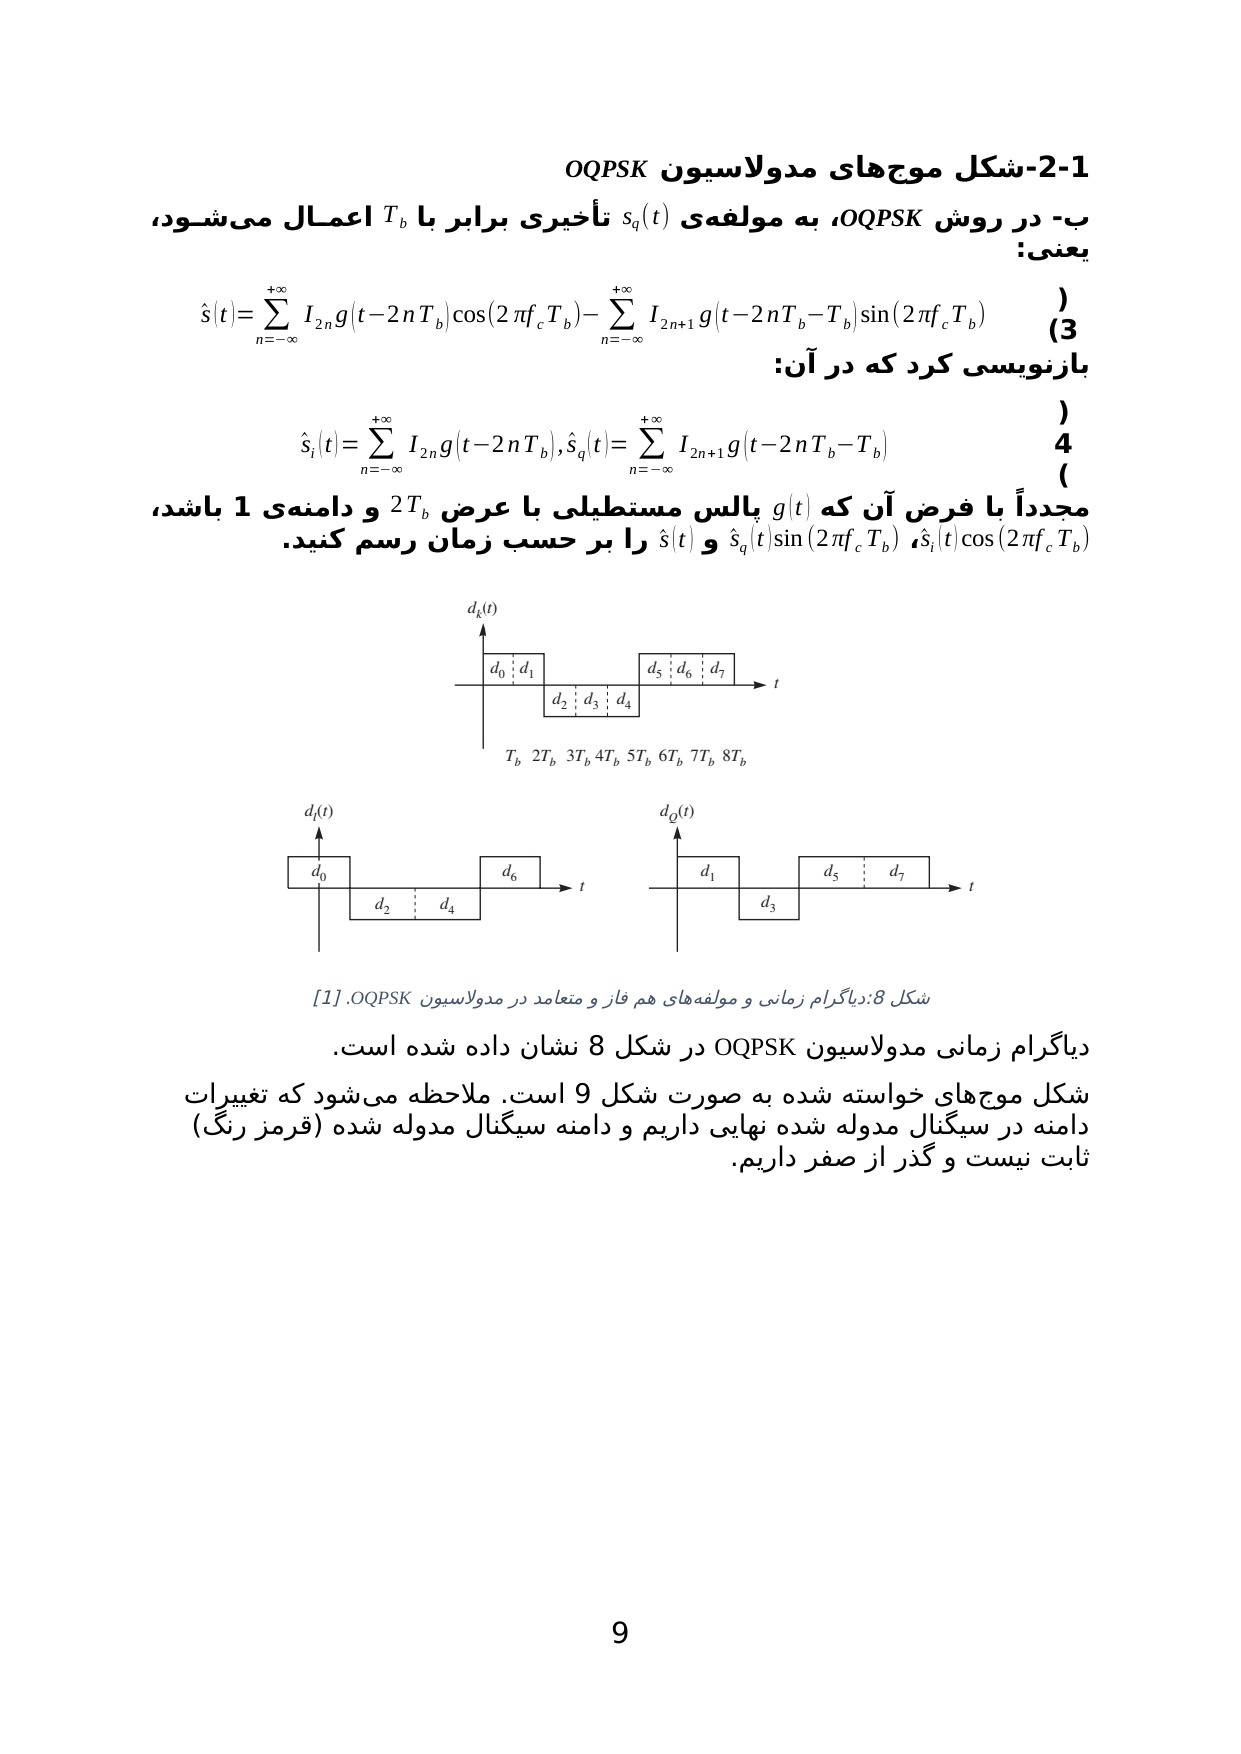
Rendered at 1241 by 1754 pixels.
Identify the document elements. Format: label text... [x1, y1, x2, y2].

text دیاگرام زمانی مدولاسیون OQPSK در شکل 8 نشان داده شده است. [150, 1030, 1090, 1061]
table_header [150, 281, 1036, 348]
text 2-1-شکل موج‌های مدولاسیون OQPSK [150, 150, 1090, 184]
text مجدداً با فرض آن که پالس مستطیلی با عرض و دامنه‌ی 1 باشد، ، و را بر حسب زمان رسم کنید. [150, 491, 1090, 557]
table_header (3) [1036, 281, 1090, 348]
text ب- در روش OQPSK، به مولفه‌ی تأخیری برابر با اعمال می‌شود، یعنی: [150, 201, 1090, 264]
text شکل 8:دیاگرام زمانی و مولفه‌های هم فاز و متعامد در مدولاسیون OQPSK. [150, 987, 1090, 1009]
table_header [150, 396, 1037, 491]
text شکل موج‌های خواسته شده به صورت شکل 9 است. ملاحظه می‌شود که تغییرات دامنه در سیگنال مدوله شده نهایی داریم و دامنه سیگنال مدوله شده (قرمز رنگ) ثابت نیست و گذر از صفر داریم. [150, 1078, 1090, 1173]
table_header (4) [1037, 396, 1090, 491]
picture [218, 573, 1022, 971]
text بازنویسی کرد که در آن: [150, 348, 1090, 380]
